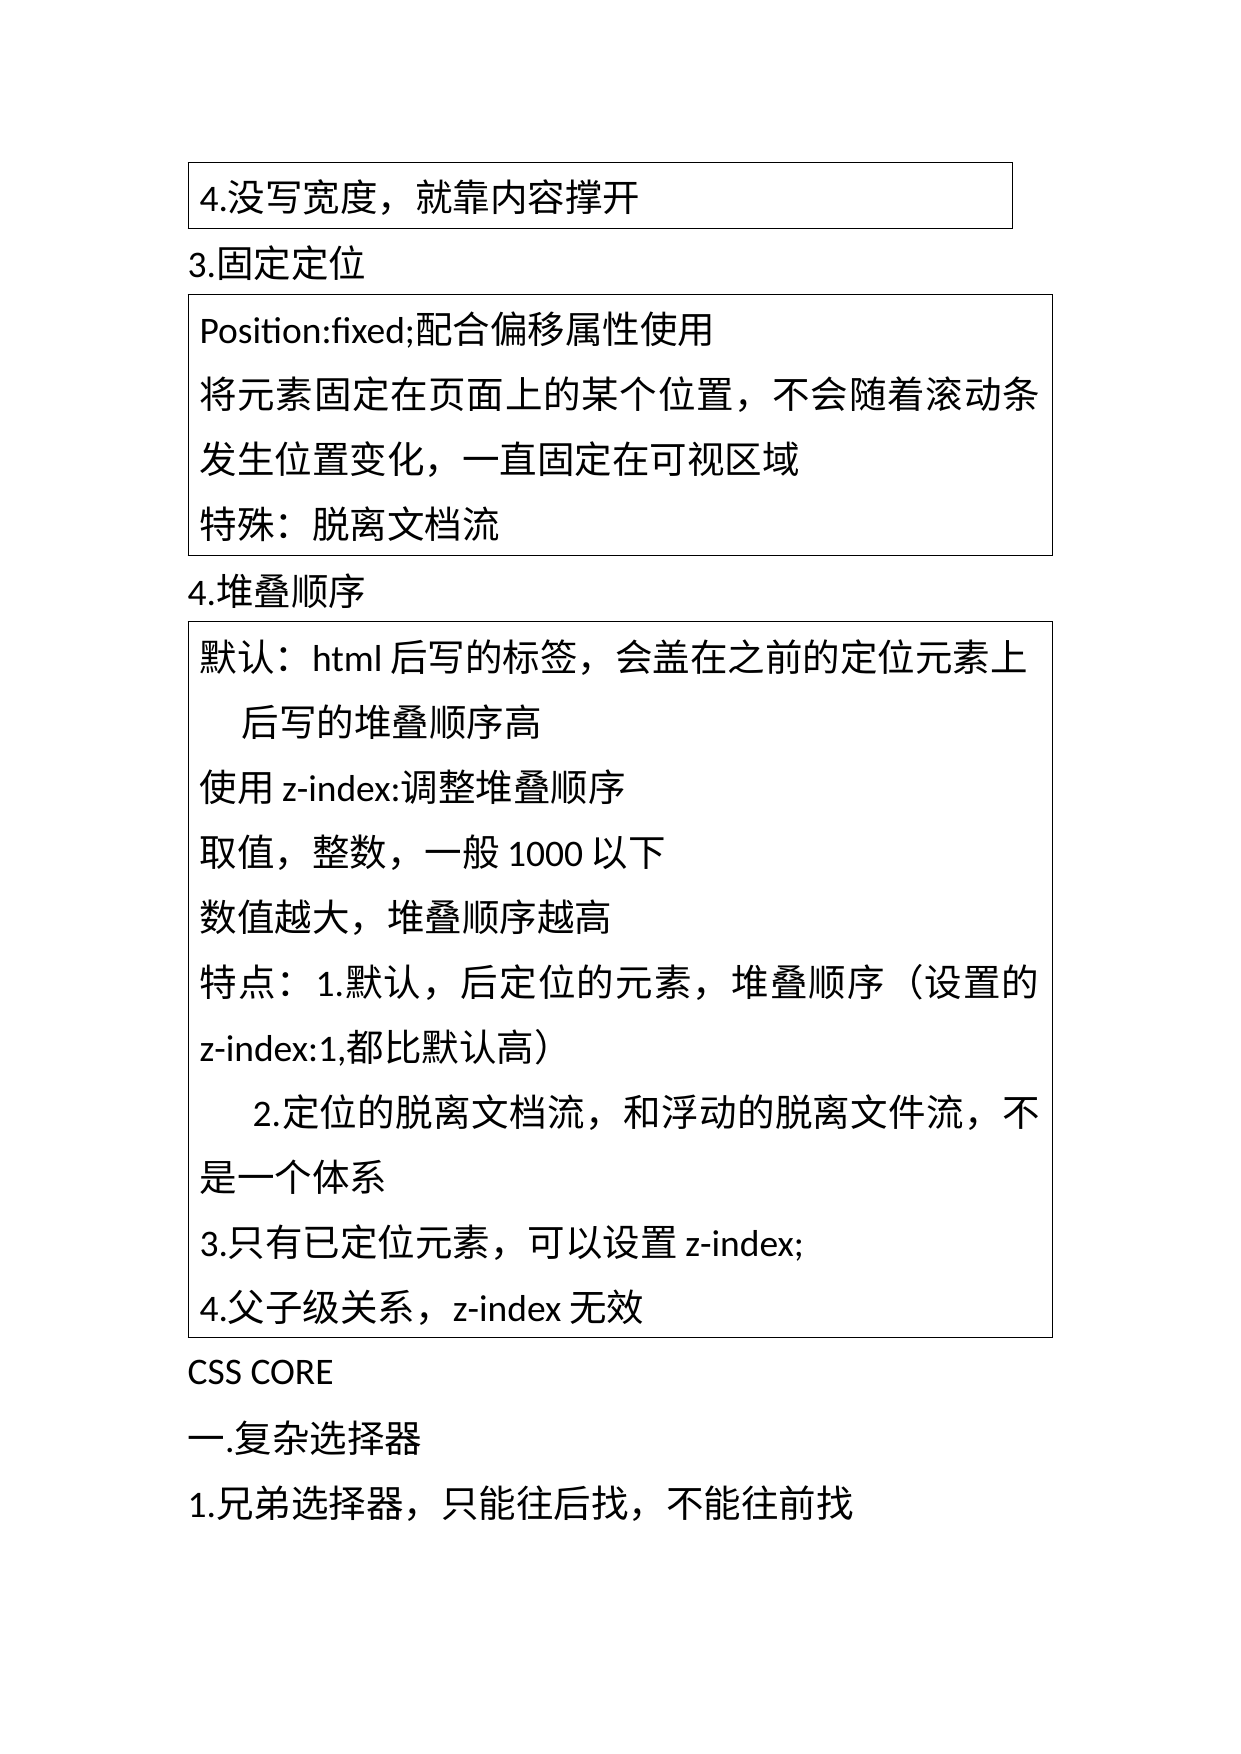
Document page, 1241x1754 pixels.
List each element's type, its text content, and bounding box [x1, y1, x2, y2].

text 3.固定定位 [187, 229, 1053, 294]
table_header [189, 163, 1012, 228]
text 一.复杂选择器 [187, 1403, 1053, 1468]
text 1.兄弟选择器，只能往后找，不能往前找 [187, 1468, 1053, 1533]
text CSS CORE [187, 1338, 1053, 1403]
table_header 默认：html后写的标签，会盖在之前的定位元素上 后写的堆叠顺序高 使用z-index:调整堆叠顺序 取值，整数，一般1000以下 数值越大，堆叠顺序越高 特点：1.默认，后定位的元素，堆叠顺序（设置的z-index:1,都比默认高） 2.定位的脱离文档流，和浮动的脱离文件流，不是一个体系 3.只有已定位元素，可以设置z-index; 4.父子级关系，z-index无效 [189, 622, 1052, 1337]
table_header Position:fixed;配合偏移属性使用 将元素固定在页面上的某个位置，不会随着滚动条发生位置变化，一直固定在可视区域 特殊：脱离文档流 [189, 295, 1052, 555]
text 4.堆叠顺序 [187, 556, 1053, 621]
